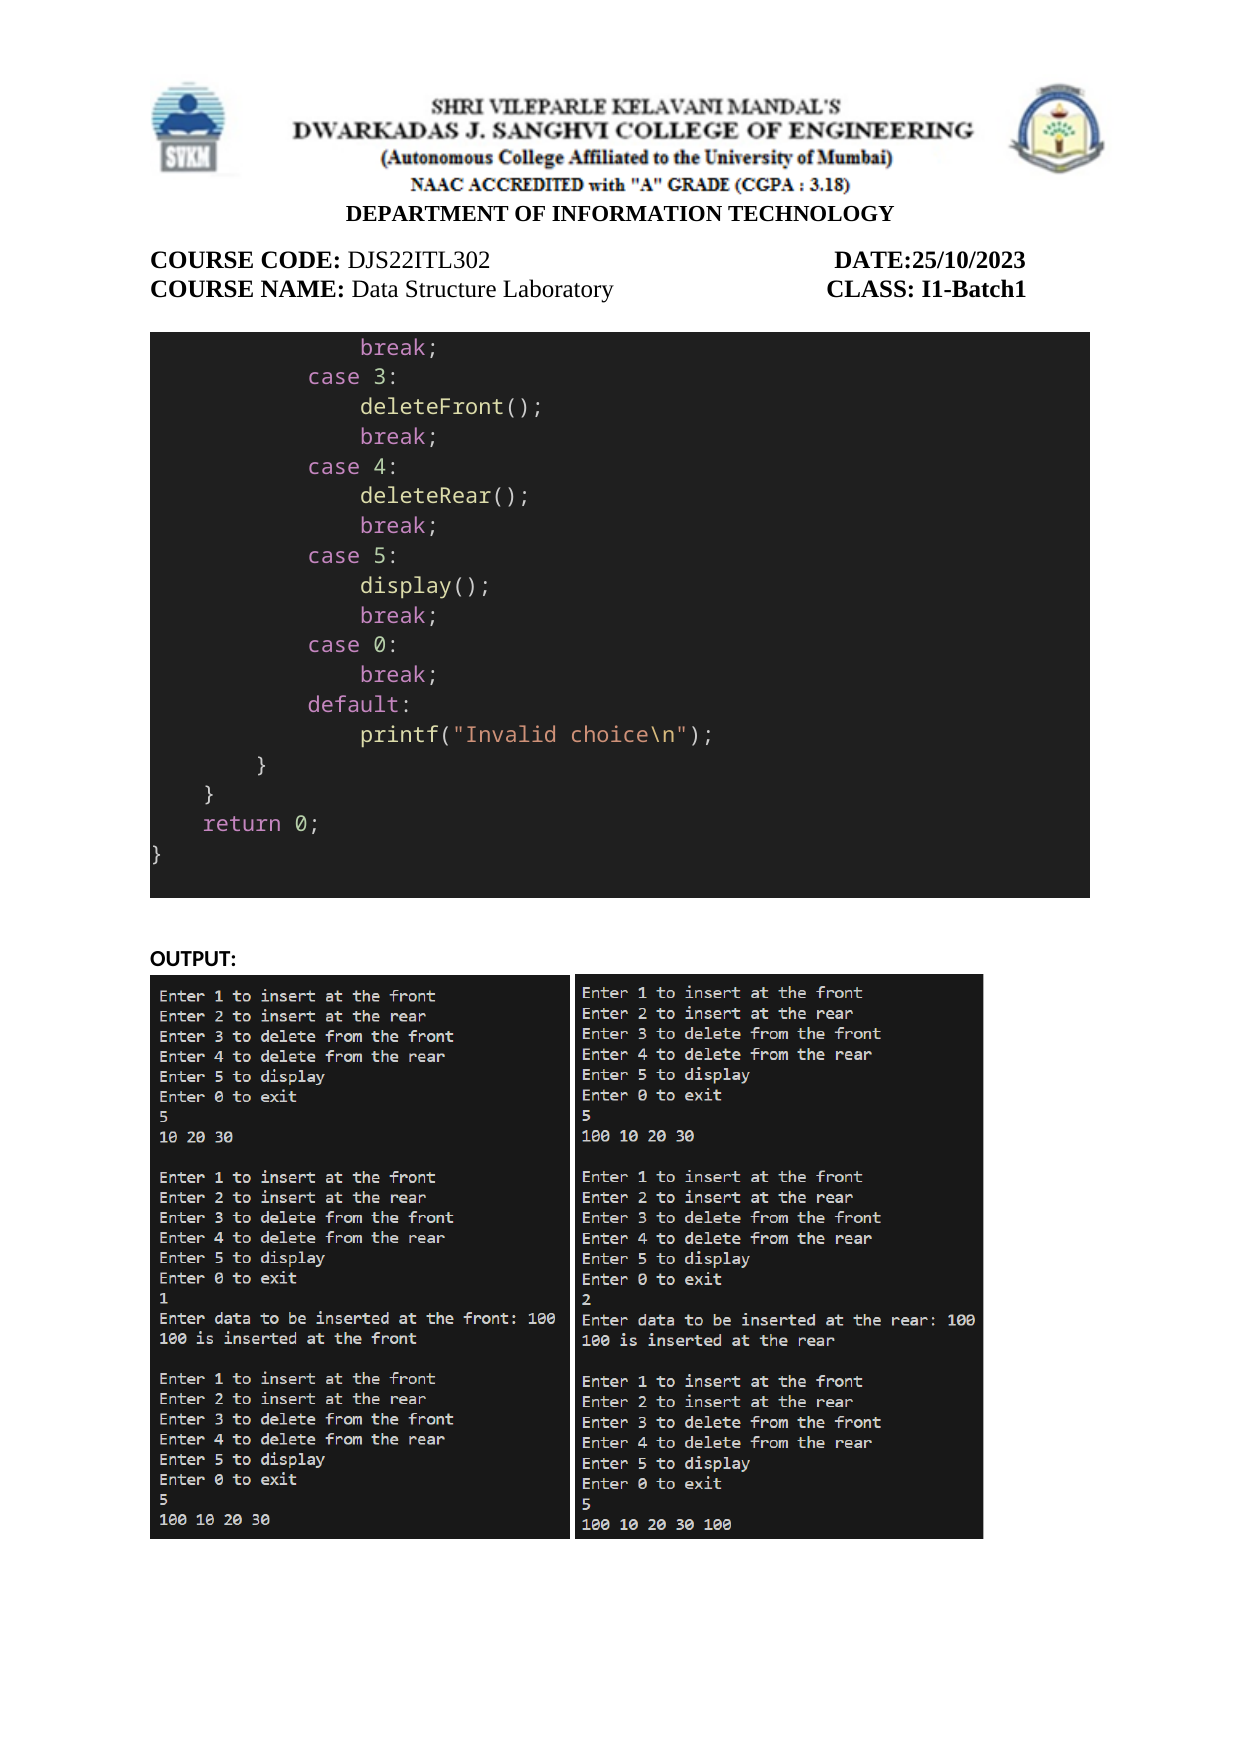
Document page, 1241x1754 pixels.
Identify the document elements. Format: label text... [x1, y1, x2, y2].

picture [150, 73, 1118, 201]
text break; [150, 600, 1090, 629]
picture [150, 975, 570, 1539]
text deleteRear(); [150, 481, 1090, 510]
text case 0: [150, 629, 1090, 659]
text } [150, 838, 1090, 868]
text display(); [150, 570, 1090, 600]
text deleteFront(); [150, 391, 1090, 421]
text } [150, 778, 1090, 808]
text break; [150, 421, 1090, 451]
text } [150, 749, 1090, 778]
text printf("Invalid choice\n"); [150, 719, 1090, 749]
text break; [150, 332, 1090, 361]
text case 4: [150, 451, 1090, 481]
text case 3: [150, 361, 1090, 391]
picture [575, 974, 984, 1539]
text break; [150, 659, 1090, 689]
text case 5: [150, 540, 1090, 570]
text break; [150, 510, 1090, 540]
text default: [150, 689, 1090, 719]
text return 0; [150, 808, 1090, 838]
